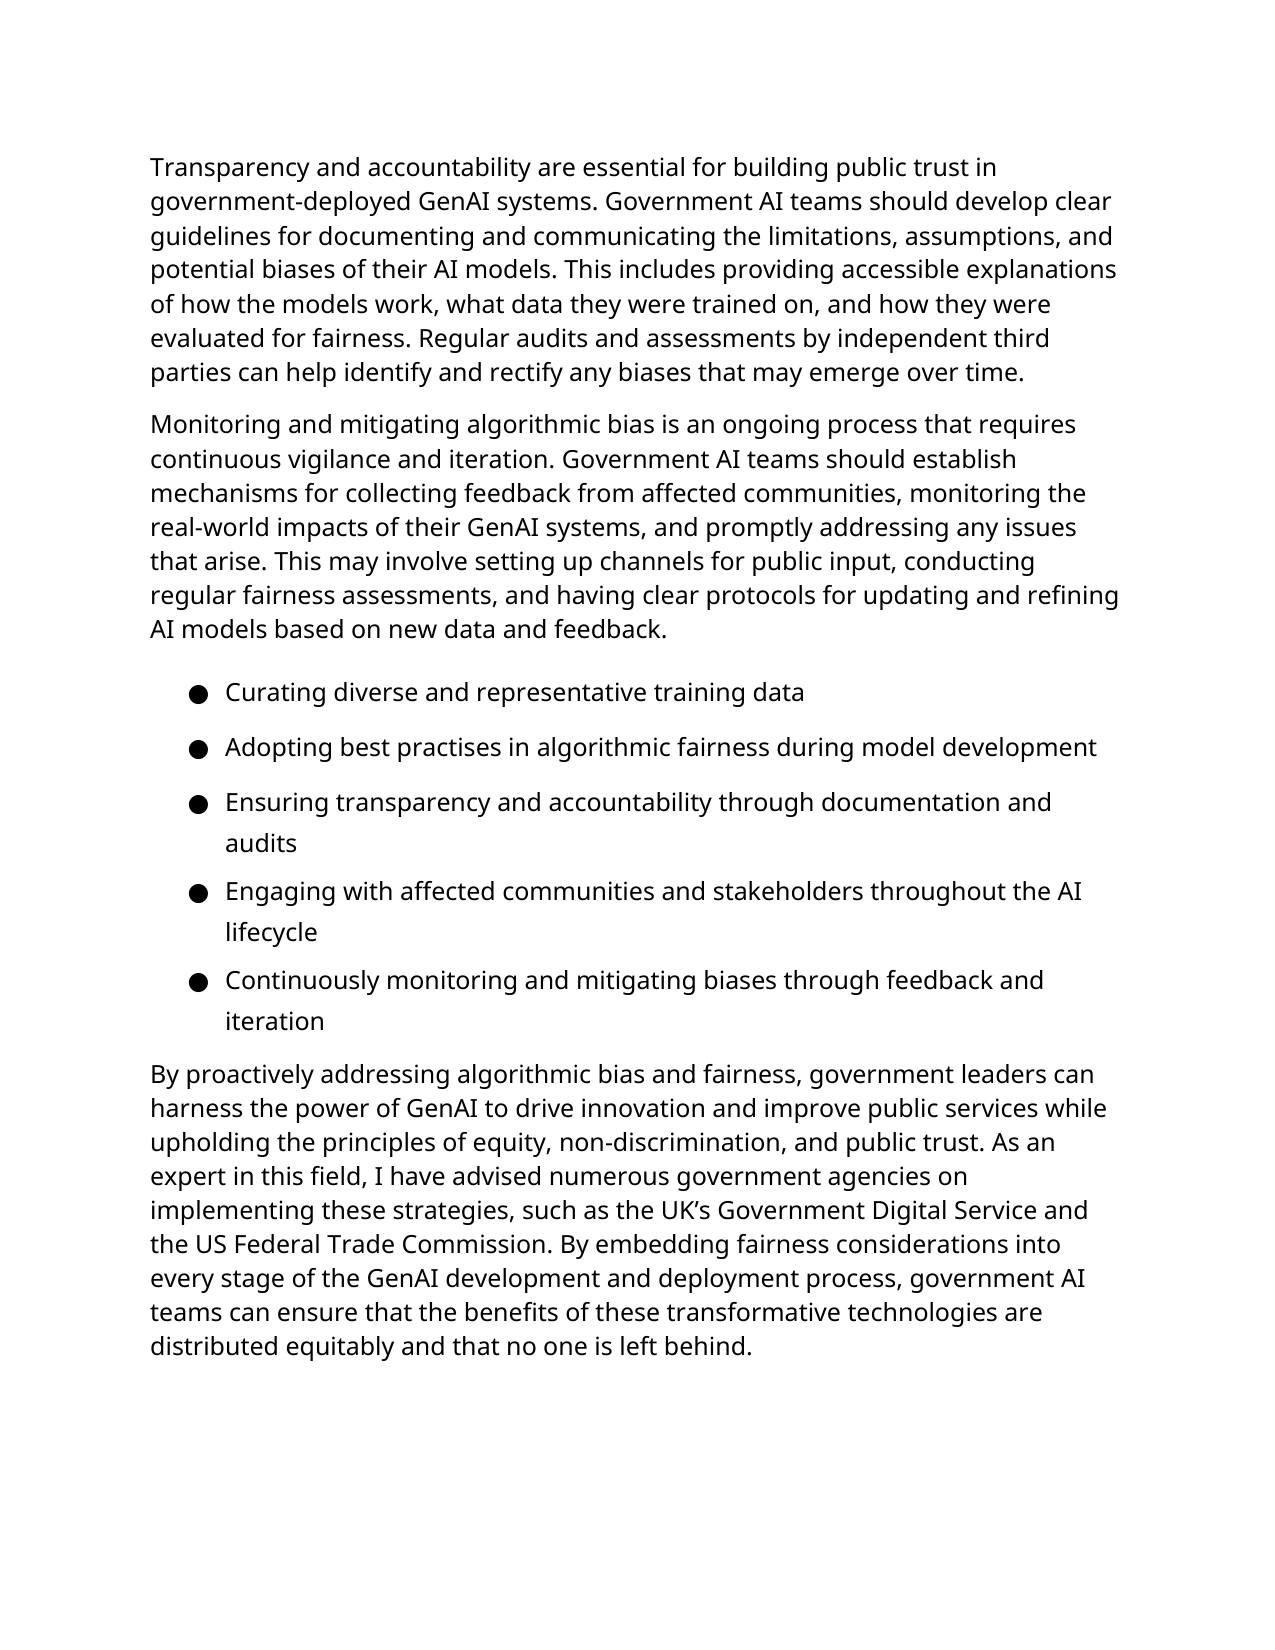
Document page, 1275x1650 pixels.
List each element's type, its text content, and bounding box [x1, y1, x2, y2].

list Engaging with affected communities and stakeholders throughout the AI lifecycle [187, 863, 1125, 949]
list Continuously monitoring and mitigating biases through feedback and iteration [187, 952, 1125, 1038]
list Ensuring transparency and accountability through documentation and audits [187, 774, 1125, 860]
text Monitoring and mitigating algorithmic bias is an ongoing process that requires continuous vigilance and iteration. Government AI teams should establish mechanisms for collecting feedback from affected communities, monitoring the real-world impacts of their GenAI systems, and promptly addressing any issues that arise. This may involve setting up channels for public input, conducting regular fairness assessments, and having clear protocols for updating and refining AI models based on new data and feedback. [150, 407, 1125, 646]
text Transparency and accountability are essential for building public trust in government-deployed GenAI systems. Government AI teams should develop clear guidelines for documenting and communicating the limitations, assumptions, and potential biases of their AI models. This includes providing accessible explanations of how the models work, what data they were trained on, and how they were evaluated for fairness. Regular audits and assessments by independent third parties can help identify and rectify any biases that may emerge over time. [150, 150, 1125, 388]
list Curating diverse and representative training data [187, 664, 1125, 716]
text By proactively addressing algorithmic bias and fairness, government leaders can harness the power of GenAI to drive innovation and improve public services while upholding the principles of equity, non-discrimination, and public trust. As an expert in this field, I have advised numerous government agencies on implementing these strategies, such as the UK’s Government Digital Service and the US Federal Trade Commission. By embedding fairness considerations into every stage of the GenAI development and deployment process, government AI teams can ensure that the benefits of these transformative technologies are distributed equitably and that no one is left behind. [150, 1057, 1125, 1363]
list Adopting best practises in algorithmic fairness during model development [187, 719, 1125, 771]
